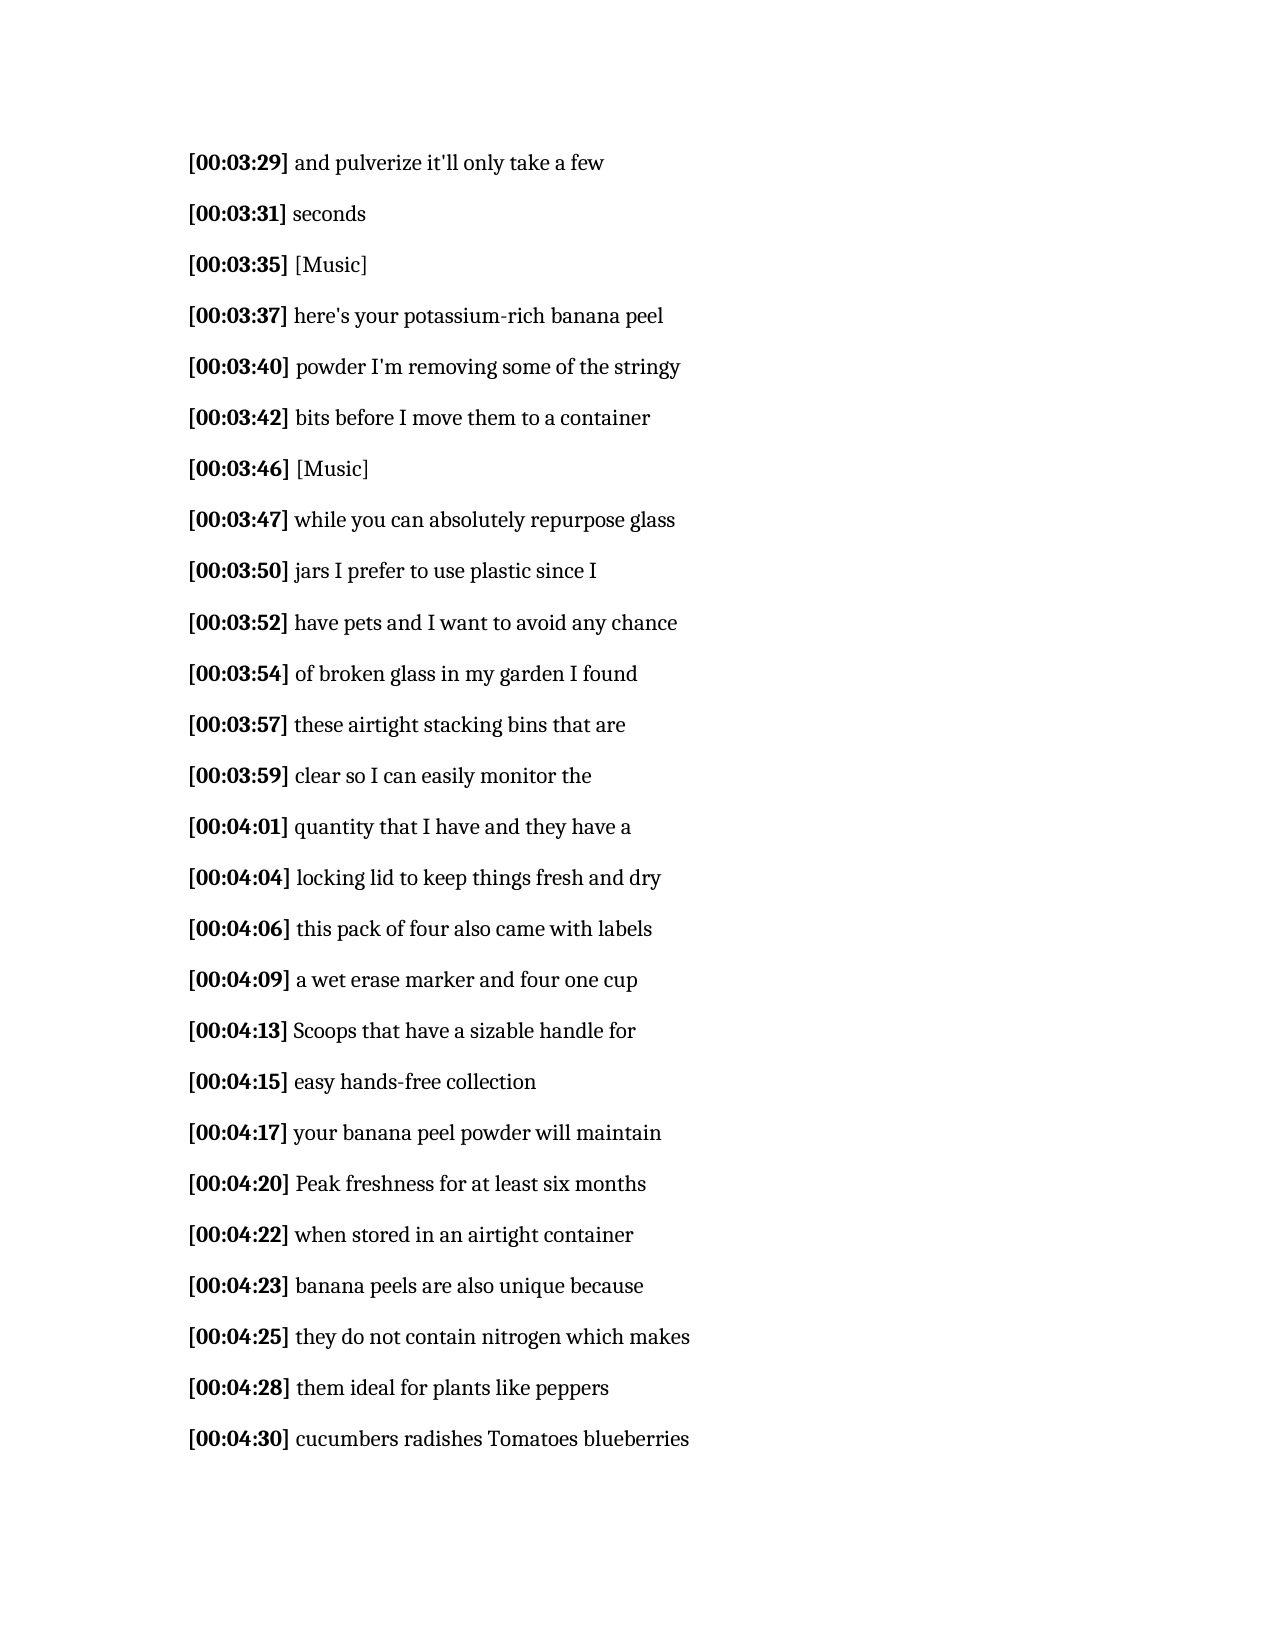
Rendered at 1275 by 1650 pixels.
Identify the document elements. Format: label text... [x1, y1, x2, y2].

text [00:03:46] [Music] [187, 456, 1087, 483]
text [00:03:54] of broken glass in my garden I found [187, 660, 1087, 687]
text [00:03:35] [Music] [187, 252, 1087, 278]
text [00:03:50] jars I prefer to use plastic since I [187, 558, 1087, 585]
text [00:04:04] locking lid to keep things fresh and dry [187, 864, 1087, 891]
text [00:03:31] seconds [187, 201, 1087, 227]
text [00:03:42] bits before I move them to a container [187, 405, 1087, 432]
text [00:04:23] banana peels are also unique because [187, 1273, 1087, 1299]
text [00:04:15] easy hands-free collection [187, 1069, 1087, 1095]
text [00:04:28] them ideal for plants like peppers [187, 1375, 1087, 1401]
text [00:03:40] powder I'm removing some of the stringy [187, 354, 1087, 381]
text [00:04:25] they do not contain nitrogen which makes [187, 1324, 1087, 1350]
text [00:04:20] Peak freshness for at least six months [187, 1171, 1087, 1197]
text [00:03:59] clear so I can easily monitor the [187, 762, 1087, 789]
text [00:03:47] while you can absolutely repurpose glass [187, 507, 1087, 534]
text [00:03:52] have pets and I want to avoid any chance [187, 609, 1087, 636]
text [00:04:01] quantity that I have and they have a [187, 813, 1087, 840]
text [00:04:30] cucumbers radishes Tomatoes blueberries [187, 1426, 1087, 1452]
text [00:03:29] and pulverize it'll only take a few [187, 150, 1087, 176]
text [00:04:17] your banana peel powder will maintain [187, 1120, 1087, 1146]
text [00:03:37] here's your potassium-rich banana peel [187, 303, 1087, 329]
text [00:04:22] when stored in an airtight container [187, 1222, 1087, 1248]
text [00:04:09] a wet erase marker and four one cup [187, 967, 1087, 993]
text [00:04:06] this pack of four also came with labels [187, 916, 1087, 942]
text [00:03:57] these airtight stacking bins that are [187, 711, 1087, 738]
text [00:04:13] Scoops that have a sizable handle for [187, 1018, 1087, 1044]
